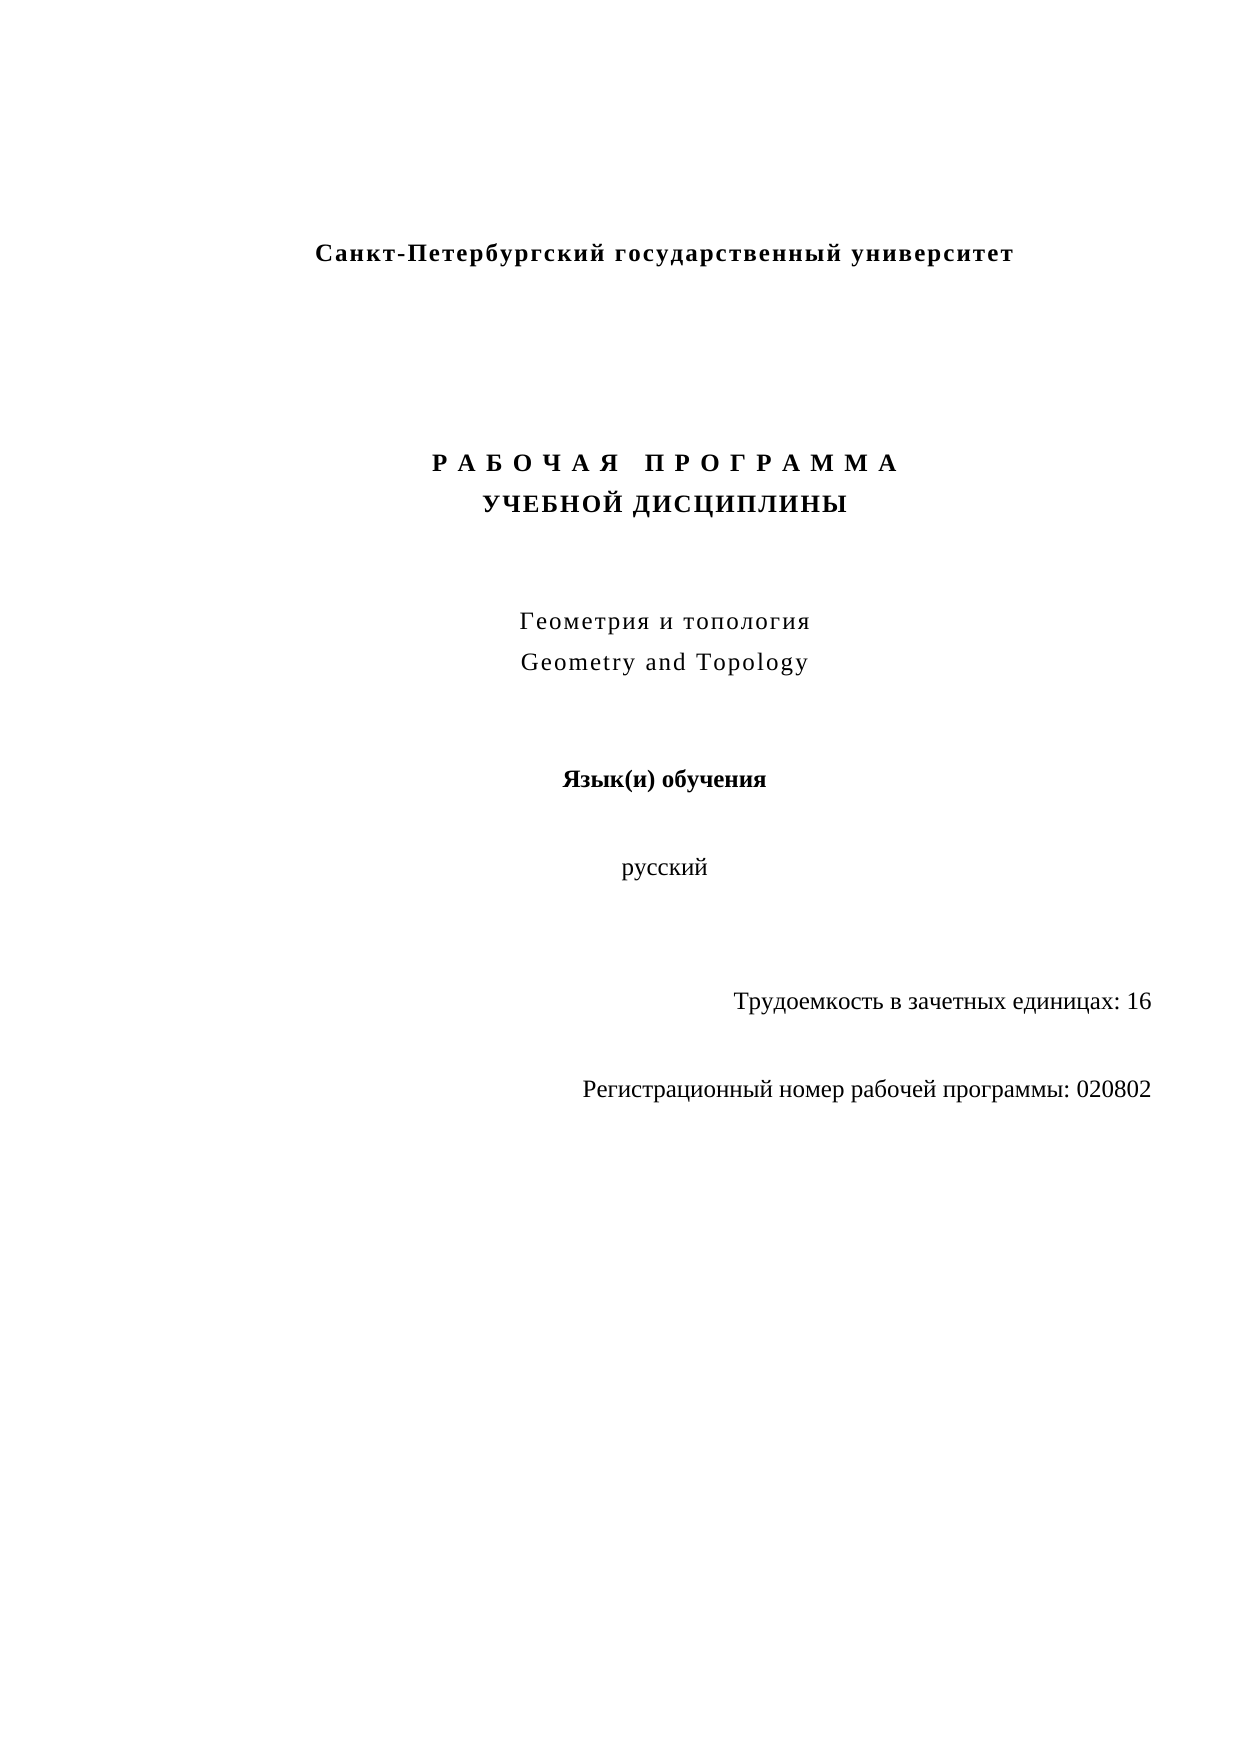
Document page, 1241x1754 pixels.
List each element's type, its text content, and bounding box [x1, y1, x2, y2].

text Регистрационный номер рабочей программы: 020802 [177, 1074, 1152, 1103]
text Язык(и) обучения [177, 764, 1152, 793]
text Р А Б О Ч А Я П Р О Г Р А М М А [177, 448, 1152, 477]
text русский [177, 852, 1152, 880]
text Трудоемкость в зачетных единицах: 16 [177, 986, 1152, 1015]
text Geometry and Topology [177, 647, 1152, 676]
text УЧЕБНОЙ ДИСЦИПЛИНЫ [177, 489, 1152, 518]
text Санкт-Петербургский государственный университет [177, 238, 1152, 267]
text Геометрия и топология [177, 606, 1152, 635]
